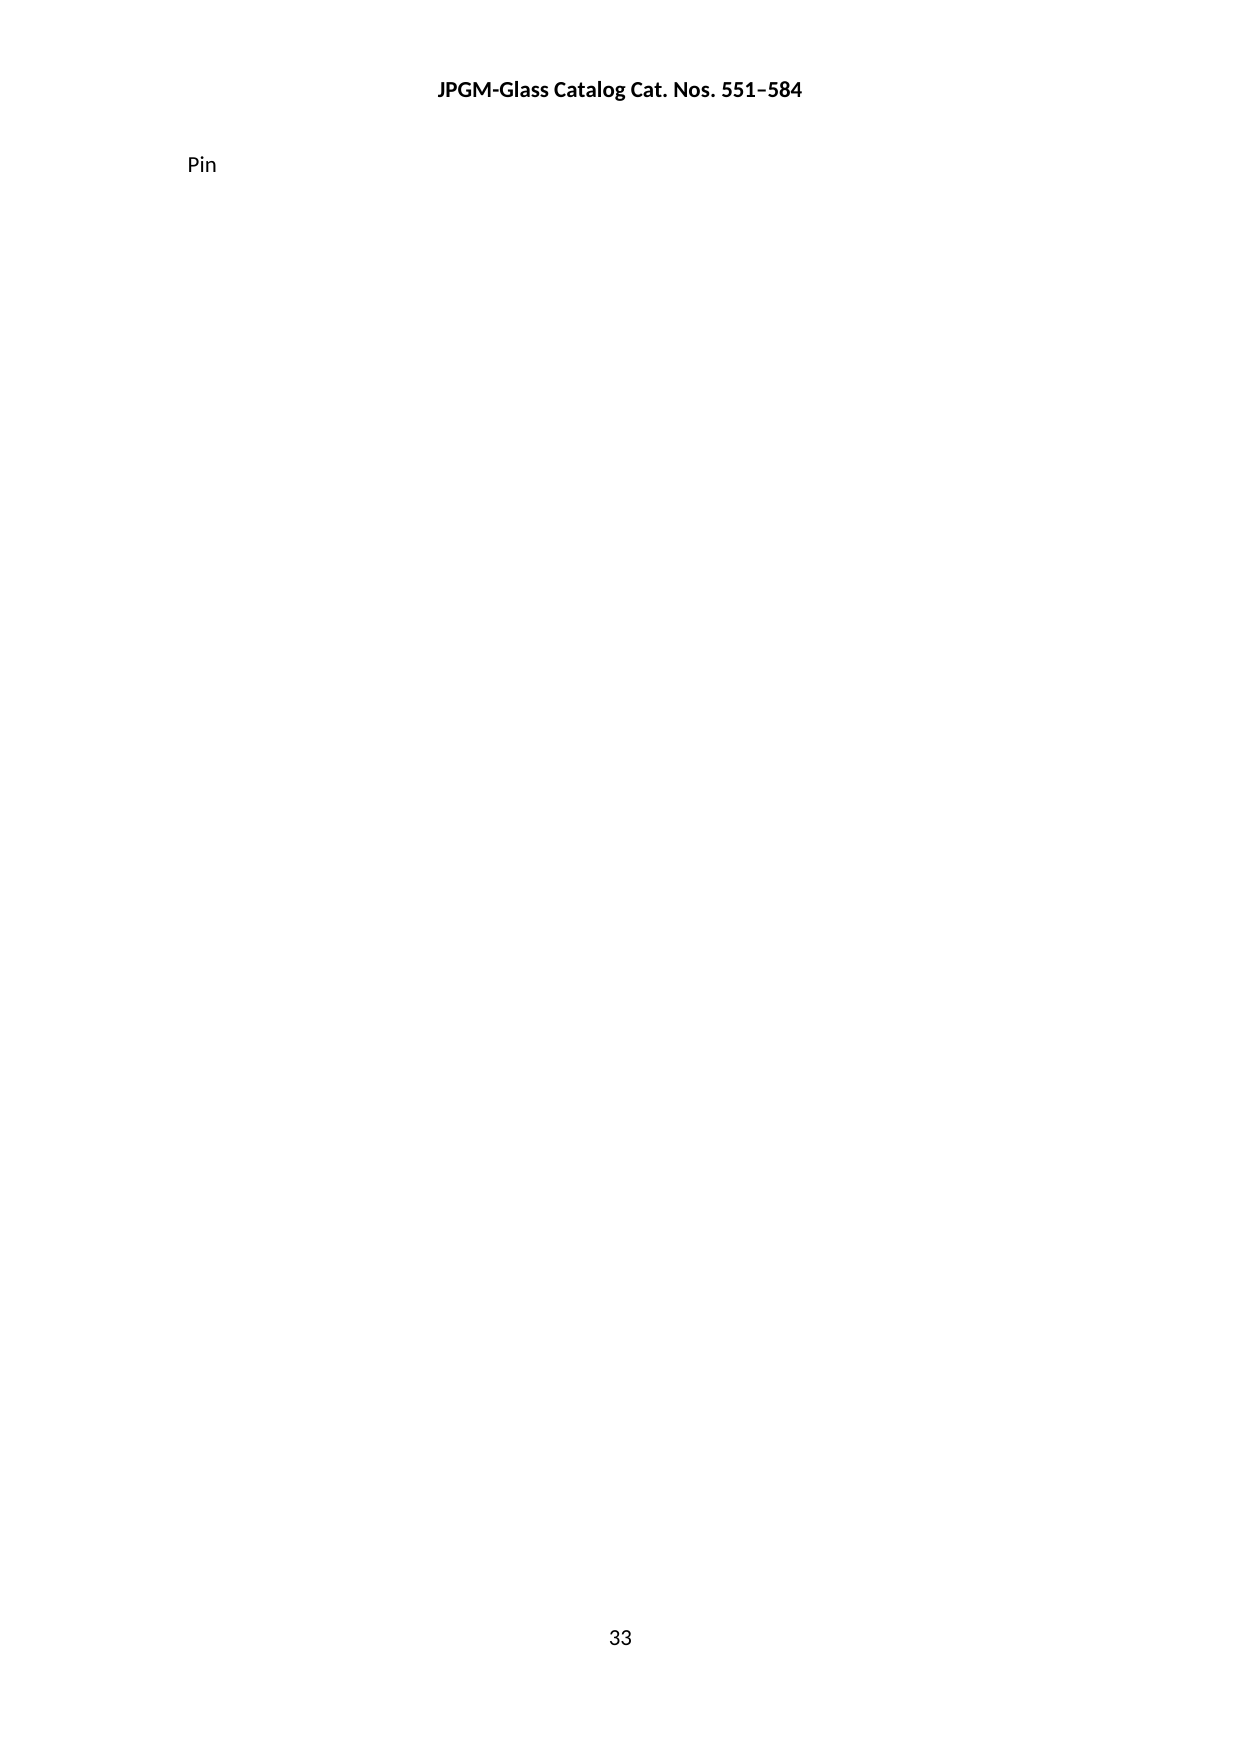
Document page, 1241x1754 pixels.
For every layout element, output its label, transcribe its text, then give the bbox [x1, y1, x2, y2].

text Pin [187, 150, 1053, 178]
